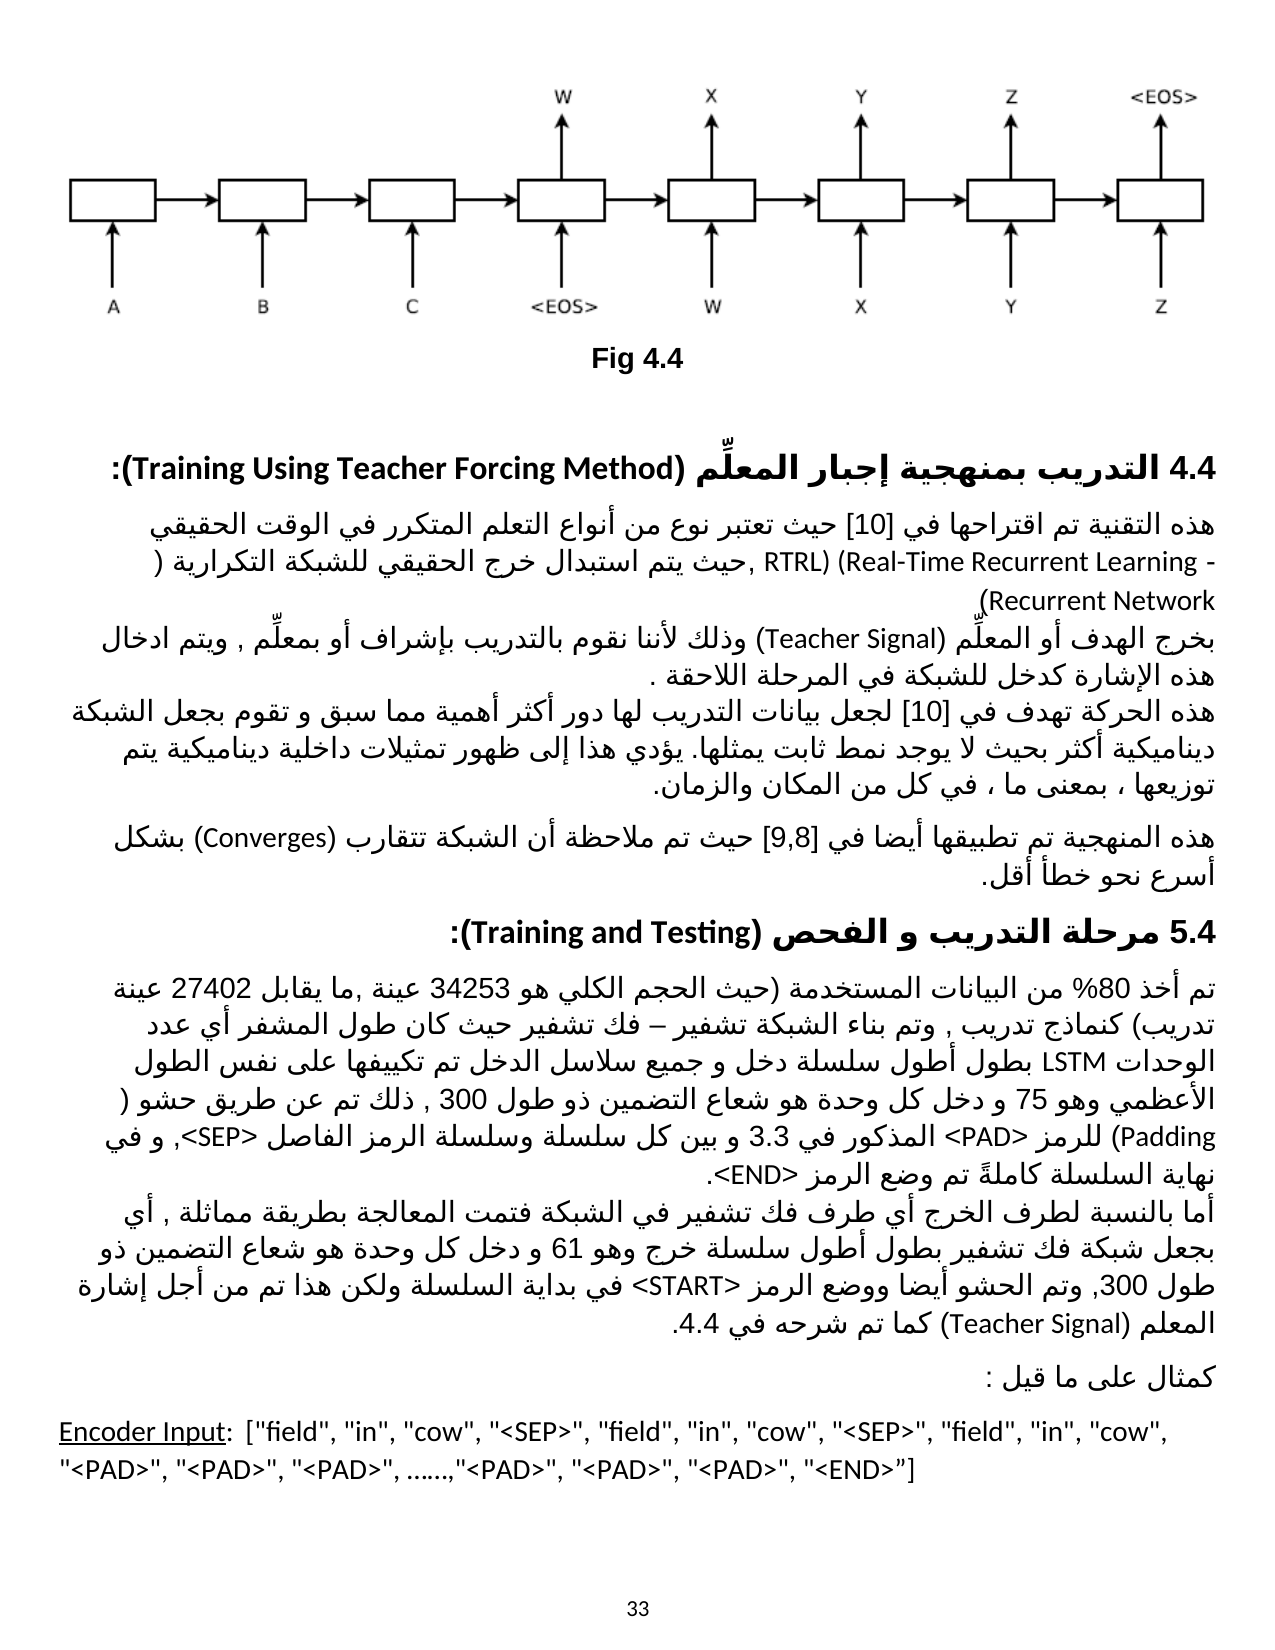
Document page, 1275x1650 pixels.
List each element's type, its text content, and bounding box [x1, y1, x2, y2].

text هذه المنهجية تم تطبيقها أيضا في [9,8] حيث تم ملاحظة أن الشبكة تتقارب (Converges) بشكل أسرع نحو خطأ أقل. [59, 819, 1216, 891]
text هذه التقنية تم اقتراحها في [10] حيث تعتبر نوع من أنواع التعلم المتكرر في الوقت الحقيقي - RTRL) (Real-Time Recurrent Learning ,حيث يتم استبدال خرج الحقيقي للشبكة التكرارية (Recurrent Network) بخرج الهدف أو المعلِّم (Teacher Signal) وذلك لأننا نقوم بالتدريب بإشراف أو بمعلِّم , ويتم ادخال هذه الإشارة كدخل للشبكة في المرحلة اللاحقة . هذه الحركة تهدف في [10] لجعل بيانات التدريب لها دور أكثر أهمية مما سبق و تقوم بجعل الشبكة ديناميكية أكثر بحيث لا يوجد نمط ثابت يمثلها. يؤدي هذا إلى ظهور تمثيلات داخلية ديناميكية يتم توزيعها ، بمعنى ما ، في كل من المكان والزمان. [59, 507, 1216, 800]
text 4.4 التدريب بمنهجية إجبار المعلِّم (Training Using Teacher Forcing Method): [59, 447, 1216, 487]
text Fig 4.4 [59, 341, 1216, 374]
text 5.4 مرحلة التدريب و الفحص (Training and Testing): [59, 911, 1216, 951]
text كمثال على ما قيل : [59, 1360, 1216, 1394]
picture [61, 75, 1213, 323]
text Encoder Input: ["field", "in", "cow", "<SEP>", "field", "in", "cow", "<SEP>", "field", "in", "cow", "<PAD>", "<PAD>", "<PAD>", ……,"<PAD>", "<PAD>", "<PAD>", "<END>”] [59, 1413, 1216, 1487]
text تم أخذ 80% من البيانات المستخدمة (حيث الحجم الكلي هو 34253 عينة ,ما يقابل 27402 عينة تدريب) كنماذج تدريب , وتم بناء الشبكة تشفير – فك تشفير حيث كان طول المشفر أي عدد الوحدات LSTM بطول أطول سلسلة دخل و جميع سلاسل الدخل تم تكييفها على نفس الطول الأعظمي وهو 75 و دخل كل وحدة هو شعاع التضمين ذو طول 300 , ذلك تم عن طريق حشو (Padding) للرمز <PAD> المذكور في 3.3 و بين كل سلسلة وسلسلة الرمز الفاصل <SEP>, و في نهاية السلسلة كاملةً تم وضع الرمز <END>. أما بالنسبة لطرف الخرج أي طرف فك تشفير في الشبكة فتمت المعالجة بطريقة مماثلة , أي بجعل شبكة فك تشفير بطول أطول سلسلة خرج وهو 61 و دخل كل وحدة هو شعاع التضمين ذو طول 300, وتم الحشو أيضا ووضع الرمز <START> في بداية السلسلة ولكن هذا تم من أجل إشارة المعلم (Teacher Signal) كما تم شرحه في 4.4. [59, 971, 1216, 1341]
